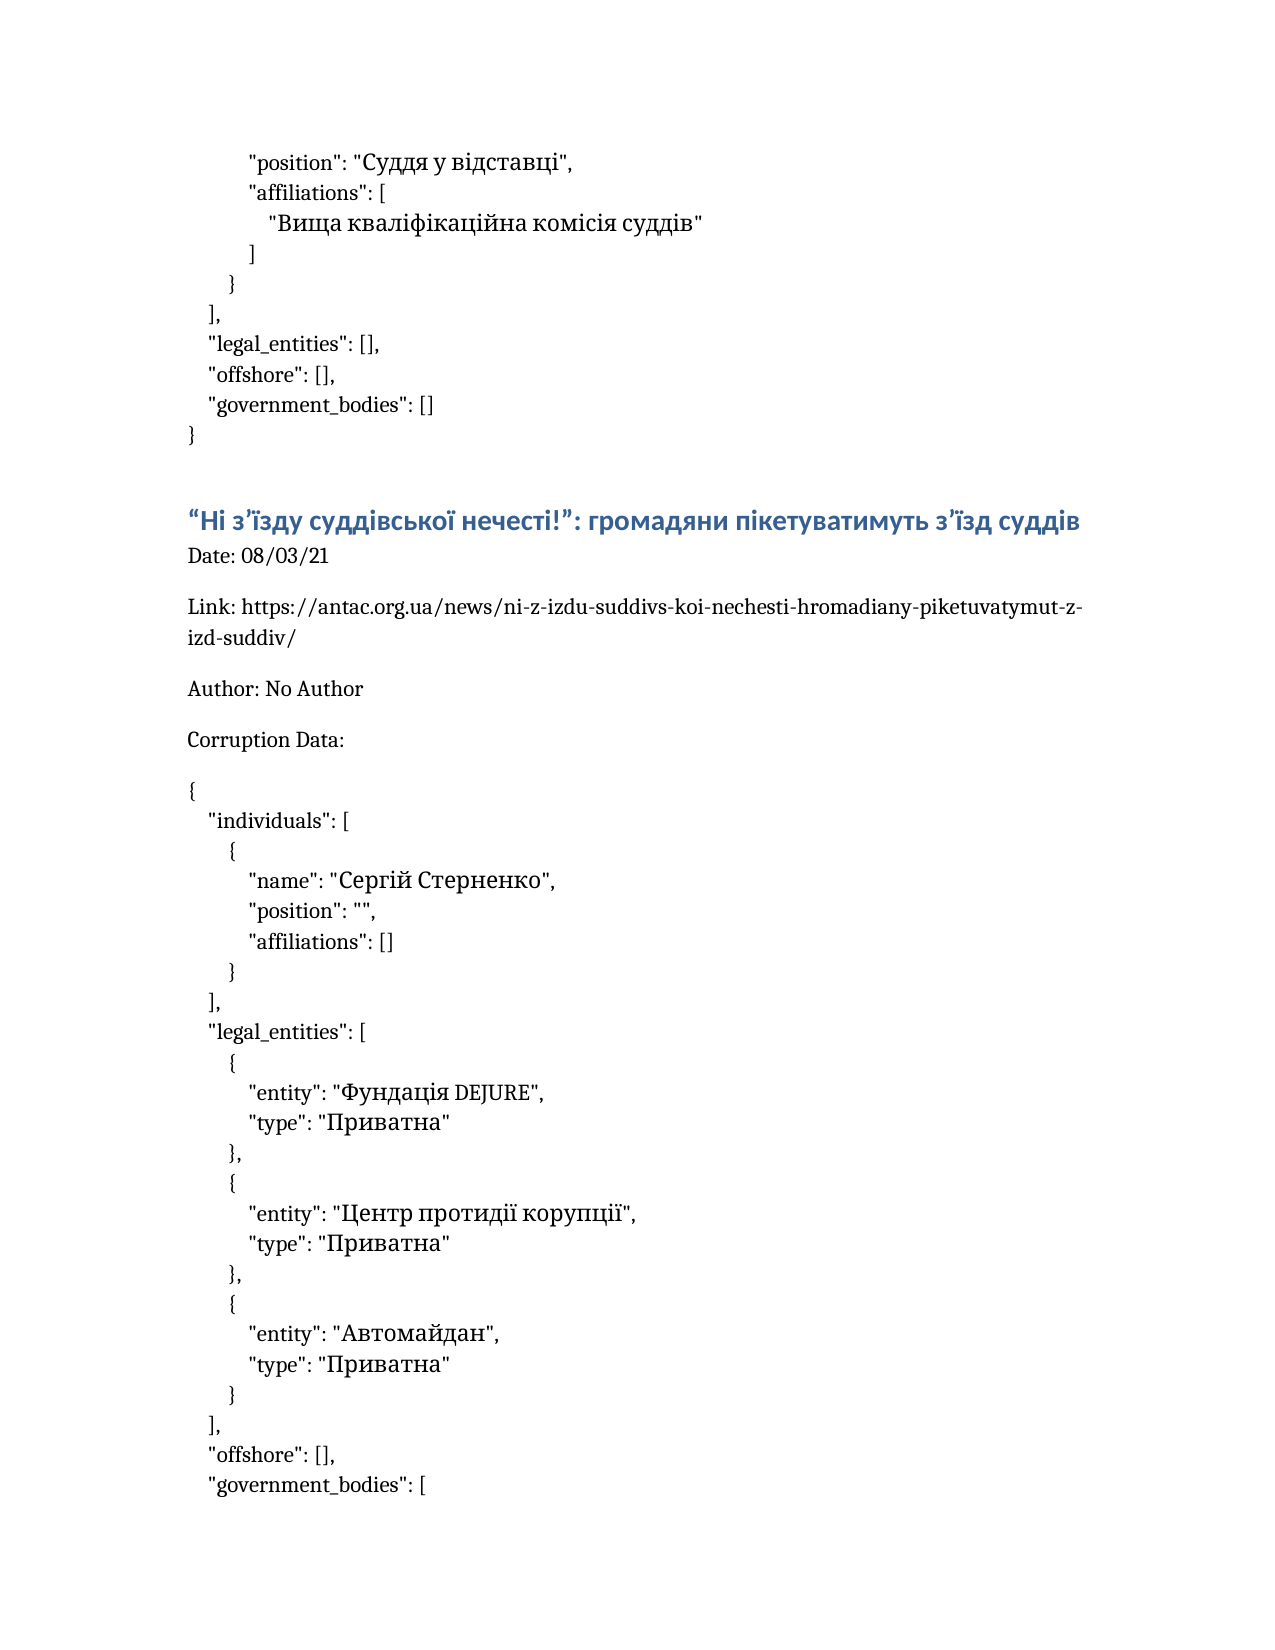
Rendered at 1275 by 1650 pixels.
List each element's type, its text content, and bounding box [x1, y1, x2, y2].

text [187, 150, 1087, 448]
text Date: 08/03/21 [187, 543, 1087, 569]
text Author: No Author [187, 675, 1087, 702]
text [187, 777, 1087, 1498]
text Link: https://antac.org.ua/news/ni-z-izdu-suddivs-koi-nechesti-hromadiany-piketuvatymut-z-izd-suddiv/ [187, 594, 1087, 651]
subtitle “Ні з’їзду суддівської нечесті!”: громадяни пікетуватимуть з’їзд суддів [187, 502, 1087, 538]
text Corruption Data: [187, 726, 1087, 753]
